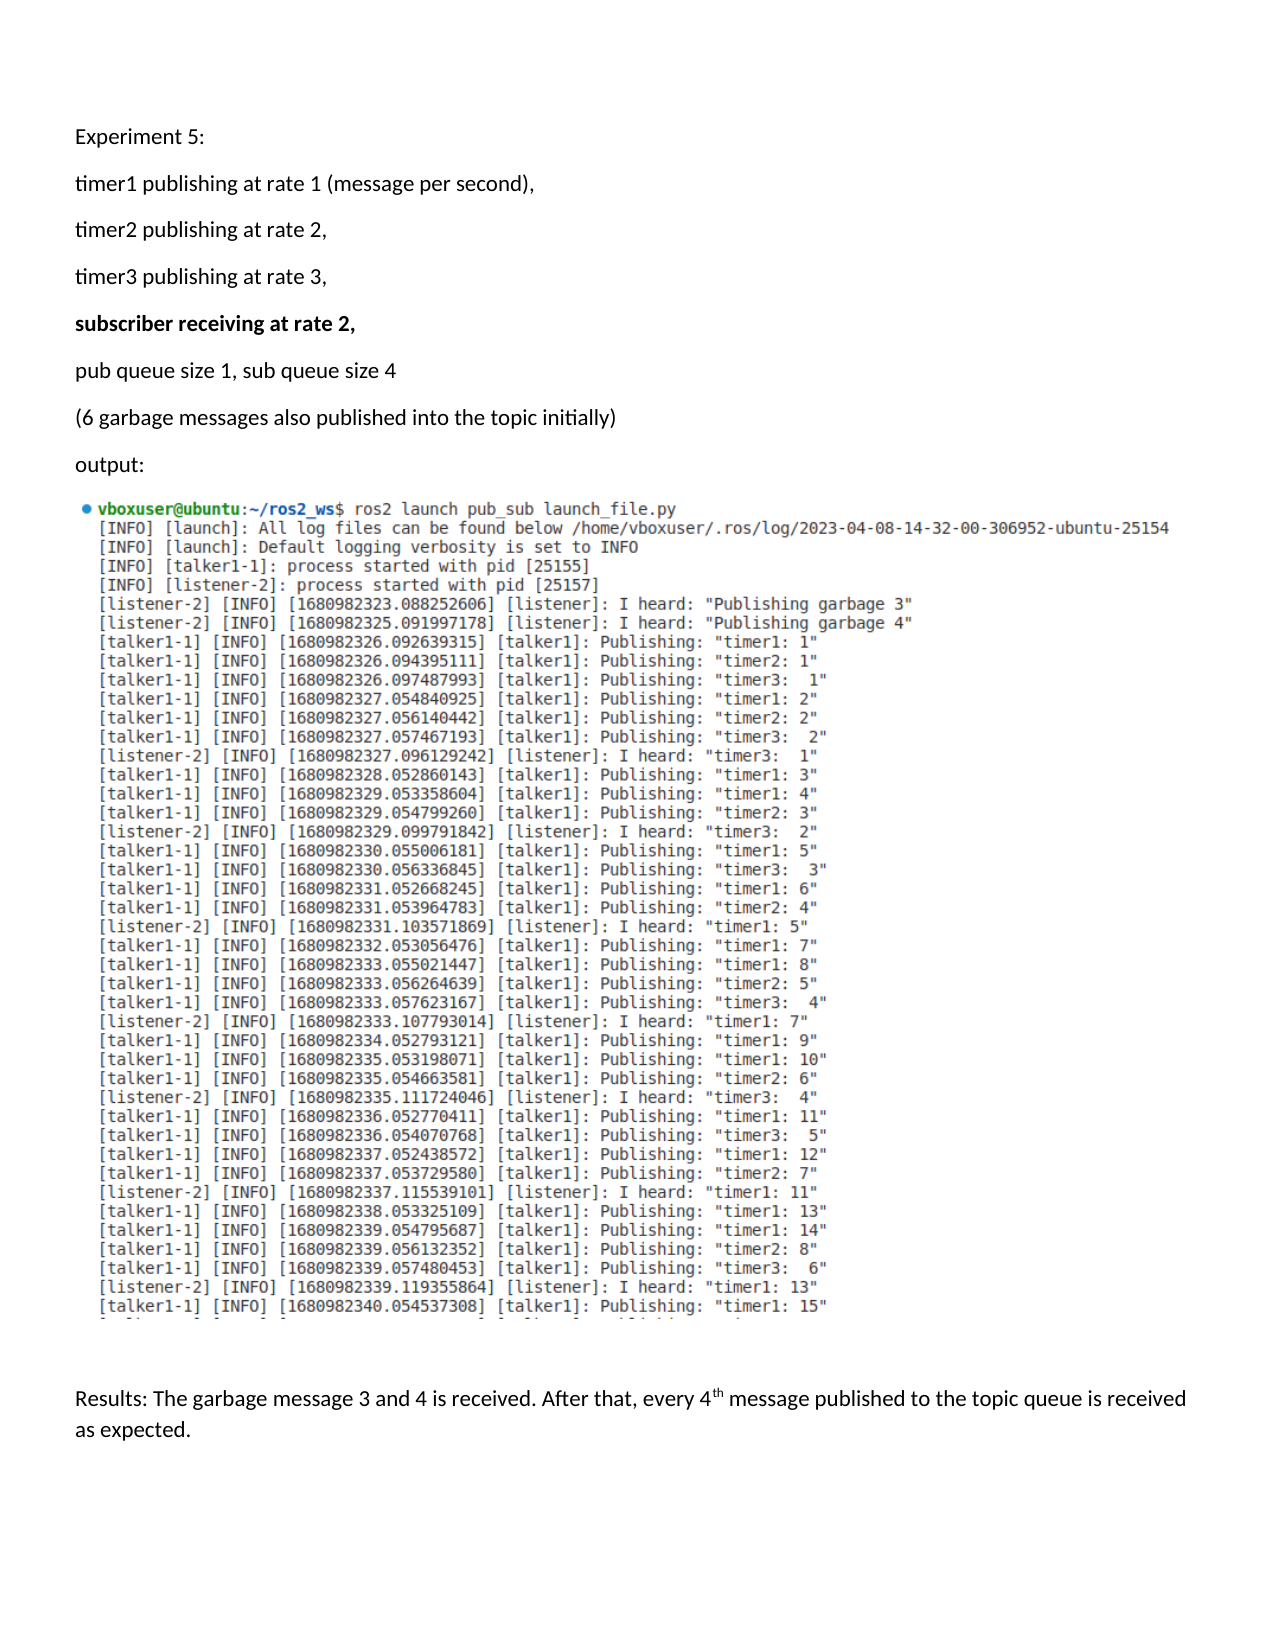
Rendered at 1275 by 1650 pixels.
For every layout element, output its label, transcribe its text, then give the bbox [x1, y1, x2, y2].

text output: [75, 450, 1200, 478]
text Results: The garbage message 3 and 4 is received. After that, every 4th message published to the topic queue is received as expected. [75, 1384, 1200, 1443]
text Experiment 5: [75, 122, 1200, 150]
text timer2 publishing at rate 2, [75, 216, 1200, 244]
text subscriber receiving at rate 2, [75, 309, 1200, 337]
picture [75, 496, 1200, 1319]
text timer3 publishing at rate 3, [75, 262, 1200, 291]
text (6 garbage messages also published into the topic initially) [75, 403, 1200, 431]
text timer1 publishing at rate 1 (message per second), [75, 169, 1200, 197]
text pub queue size 1, sub queue size 4 [75, 356, 1200, 384]
